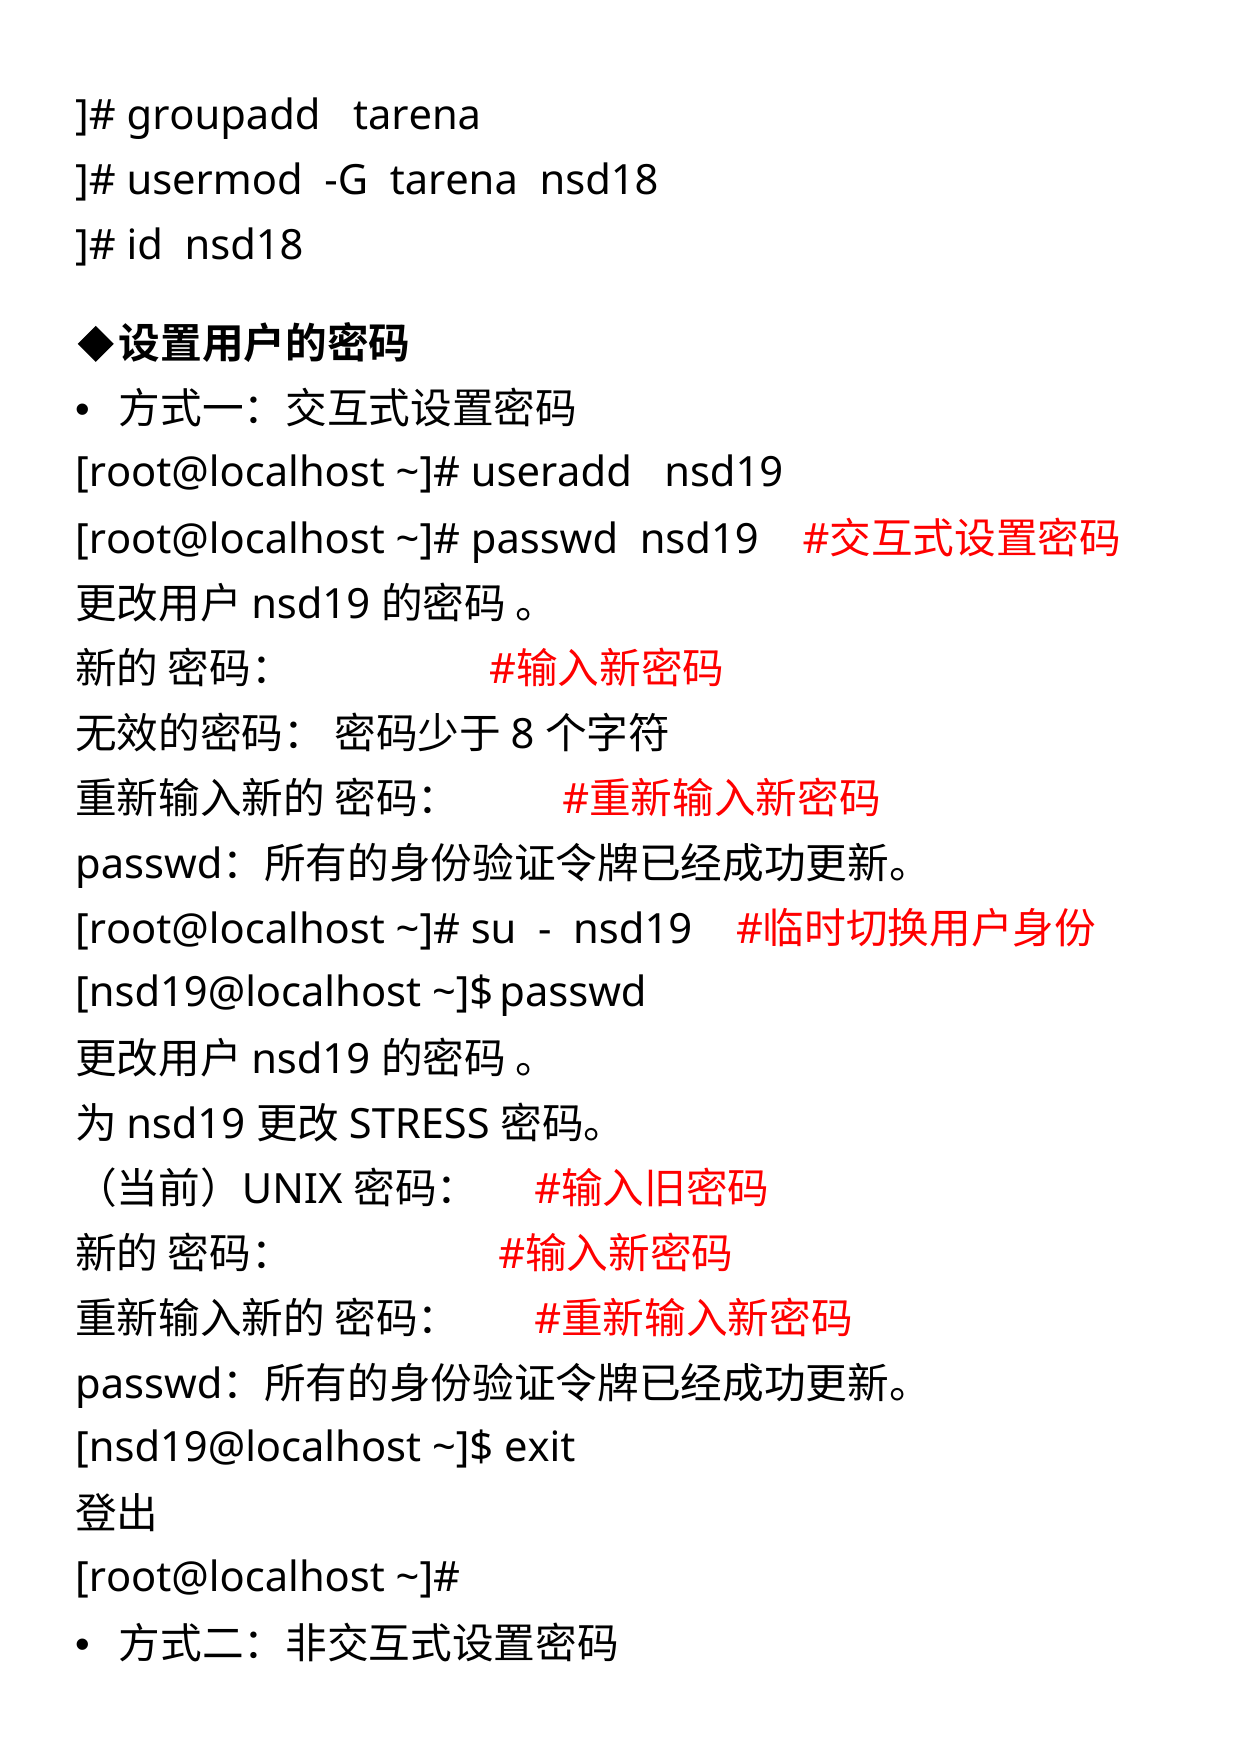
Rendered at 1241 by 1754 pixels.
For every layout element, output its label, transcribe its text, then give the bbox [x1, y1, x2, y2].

text [root@localhost ~]# [75, 1543, 1165, 1608]
text 重新输入新的 密码： #重新输入新密码 [75, 763, 1165, 828]
text 重新输入新的 密码： #重新输入新密码 [75, 1283, 1165, 1348]
text [root@localhost ~]# passwd nsd19 #交互式设置密码 [75, 503, 1165, 568]
text 更改用户 nsd19 的密码 。 [75, 1023, 1165, 1088]
text 无效的密码： 密码少于 8 个字符 [75, 698, 1165, 763]
list 方式一：交互式设置密码 [75, 373, 1165, 438]
text 登出 [75, 1478, 1165, 1543]
text ]# usermod -G tarena nsd18 [75, 146, 1165, 211]
text [root@localhost ~]# useradd nsd19 [75, 438, 1165, 503]
text passwd：所有的身份验证令牌已经成功更新。 [75, 1348, 1165, 1413]
text ]# groupadd tarena [75, 81, 1165, 146]
list 方式二：非交互式设置密码 [75, 1608, 1165, 1673]
text passwd：所有的身份验证令牌已经成功更新。 [75, 828, 1165, 893]
text 新的 密码： #输入新密码 [75, 1218, 1165, 1283]
text 新的 密码： #输入新密码 [75, 633, 1165, 698]
text [nsd19@localhost ~]$ passwd [75, 958, 1165, 1023]
text （当前）UNIX 密码： #输入旧密码 [75, 1153, 1165, 1218]
text 更改用户 nsd19 的密码 。 [75, 568, 1165, 633]
text [root@localhost ~]# su - nsd19 #临时切换用户身份 [75, 893, 1165, 958]
text 为 nsd19 更改 STRESS 密码。 [75, 1088, 1165, 1153]
text ]# id nsd18 [75, 211, 1165, 276]
list 设置用户的密码 [75, 308, 1165, 373]
text [nsd19@localhost ~]$ exit [75, 1413, 1165, 1478]
